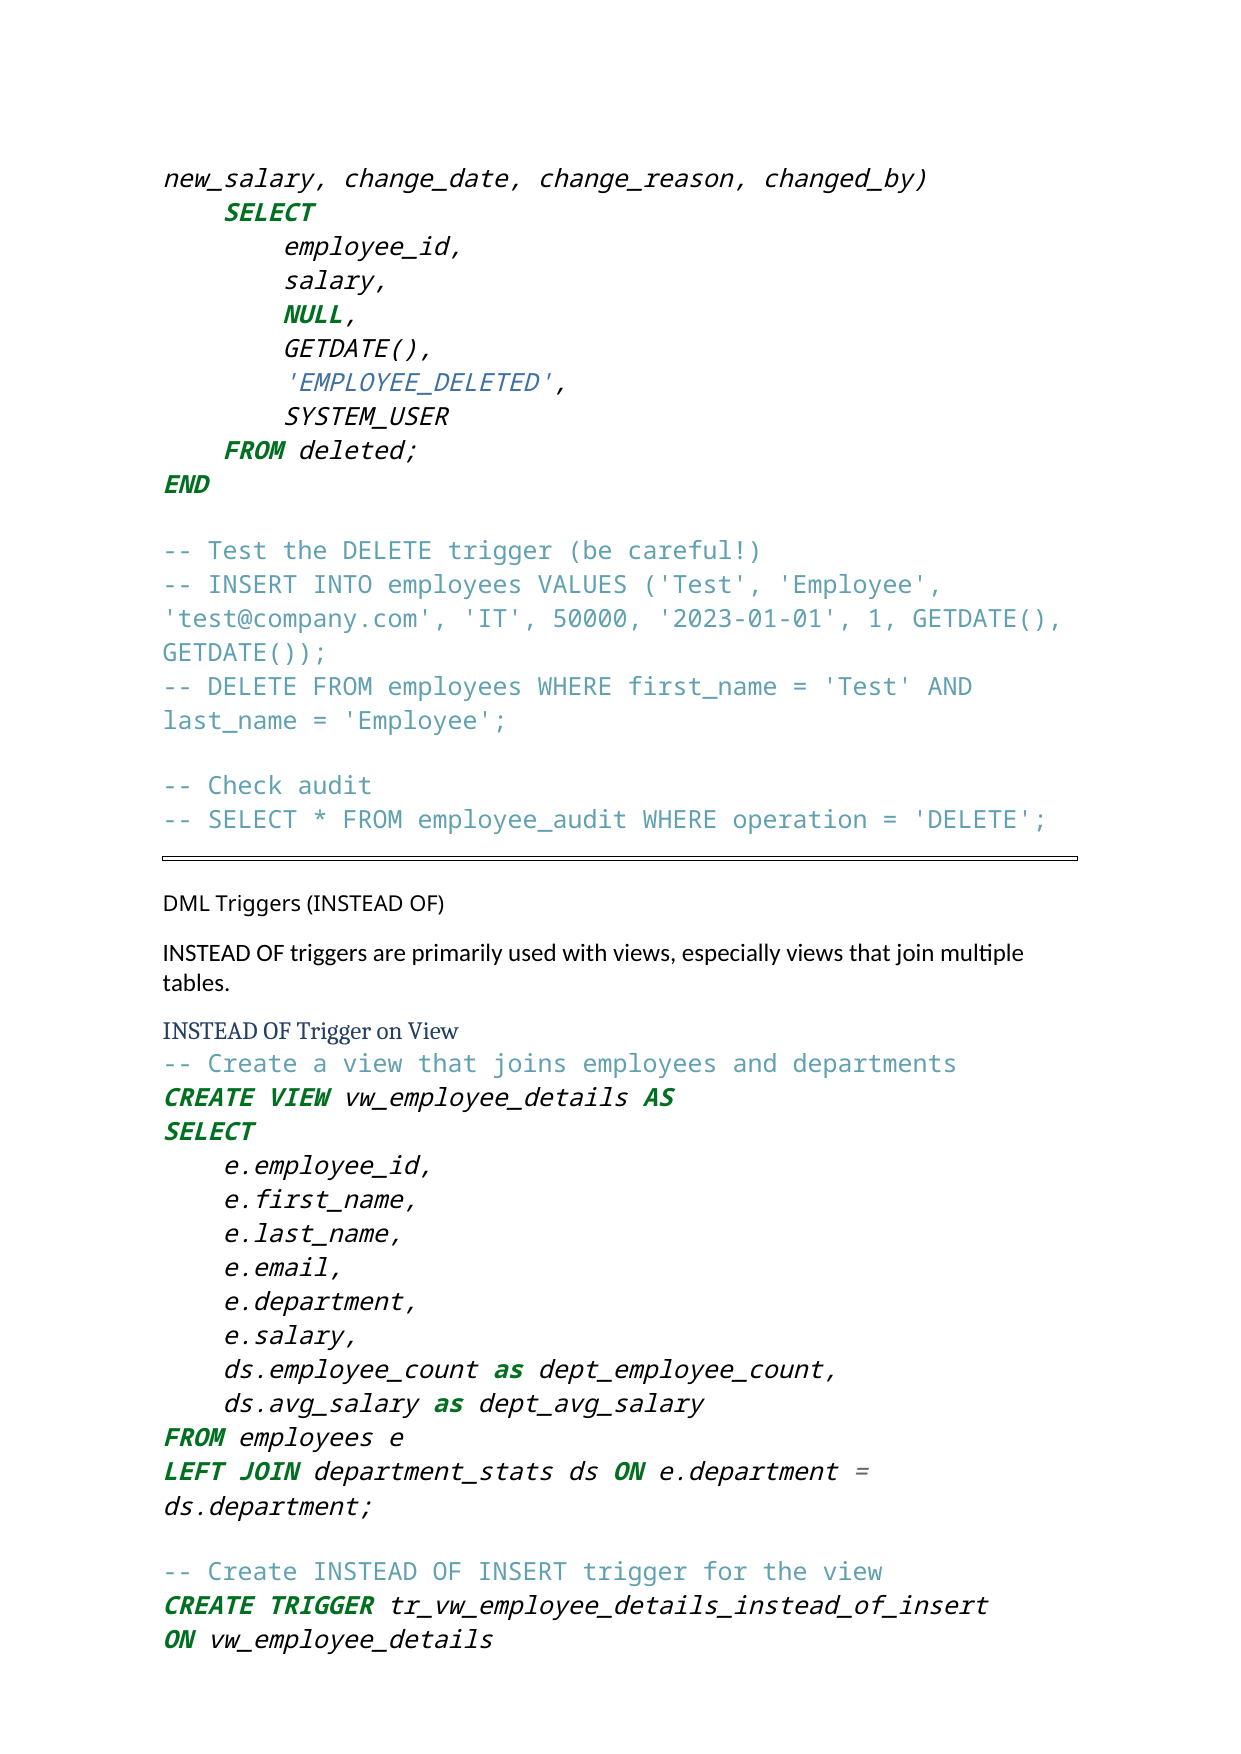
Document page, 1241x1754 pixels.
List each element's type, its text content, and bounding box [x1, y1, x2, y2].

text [162, 1045, 1078, 1656]
subtitle INSTEAD OF Trigger on View [162, 1017, 1078, 1045]
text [162, 160, 1078, 836]
subtitle DML Triggers (INSTEAD OF) [162, 888, 1078, 918]
text INSTEAD OF triggers are primarily used with views, especially views that join multiple tables. [162, 937, 1078, 998]
